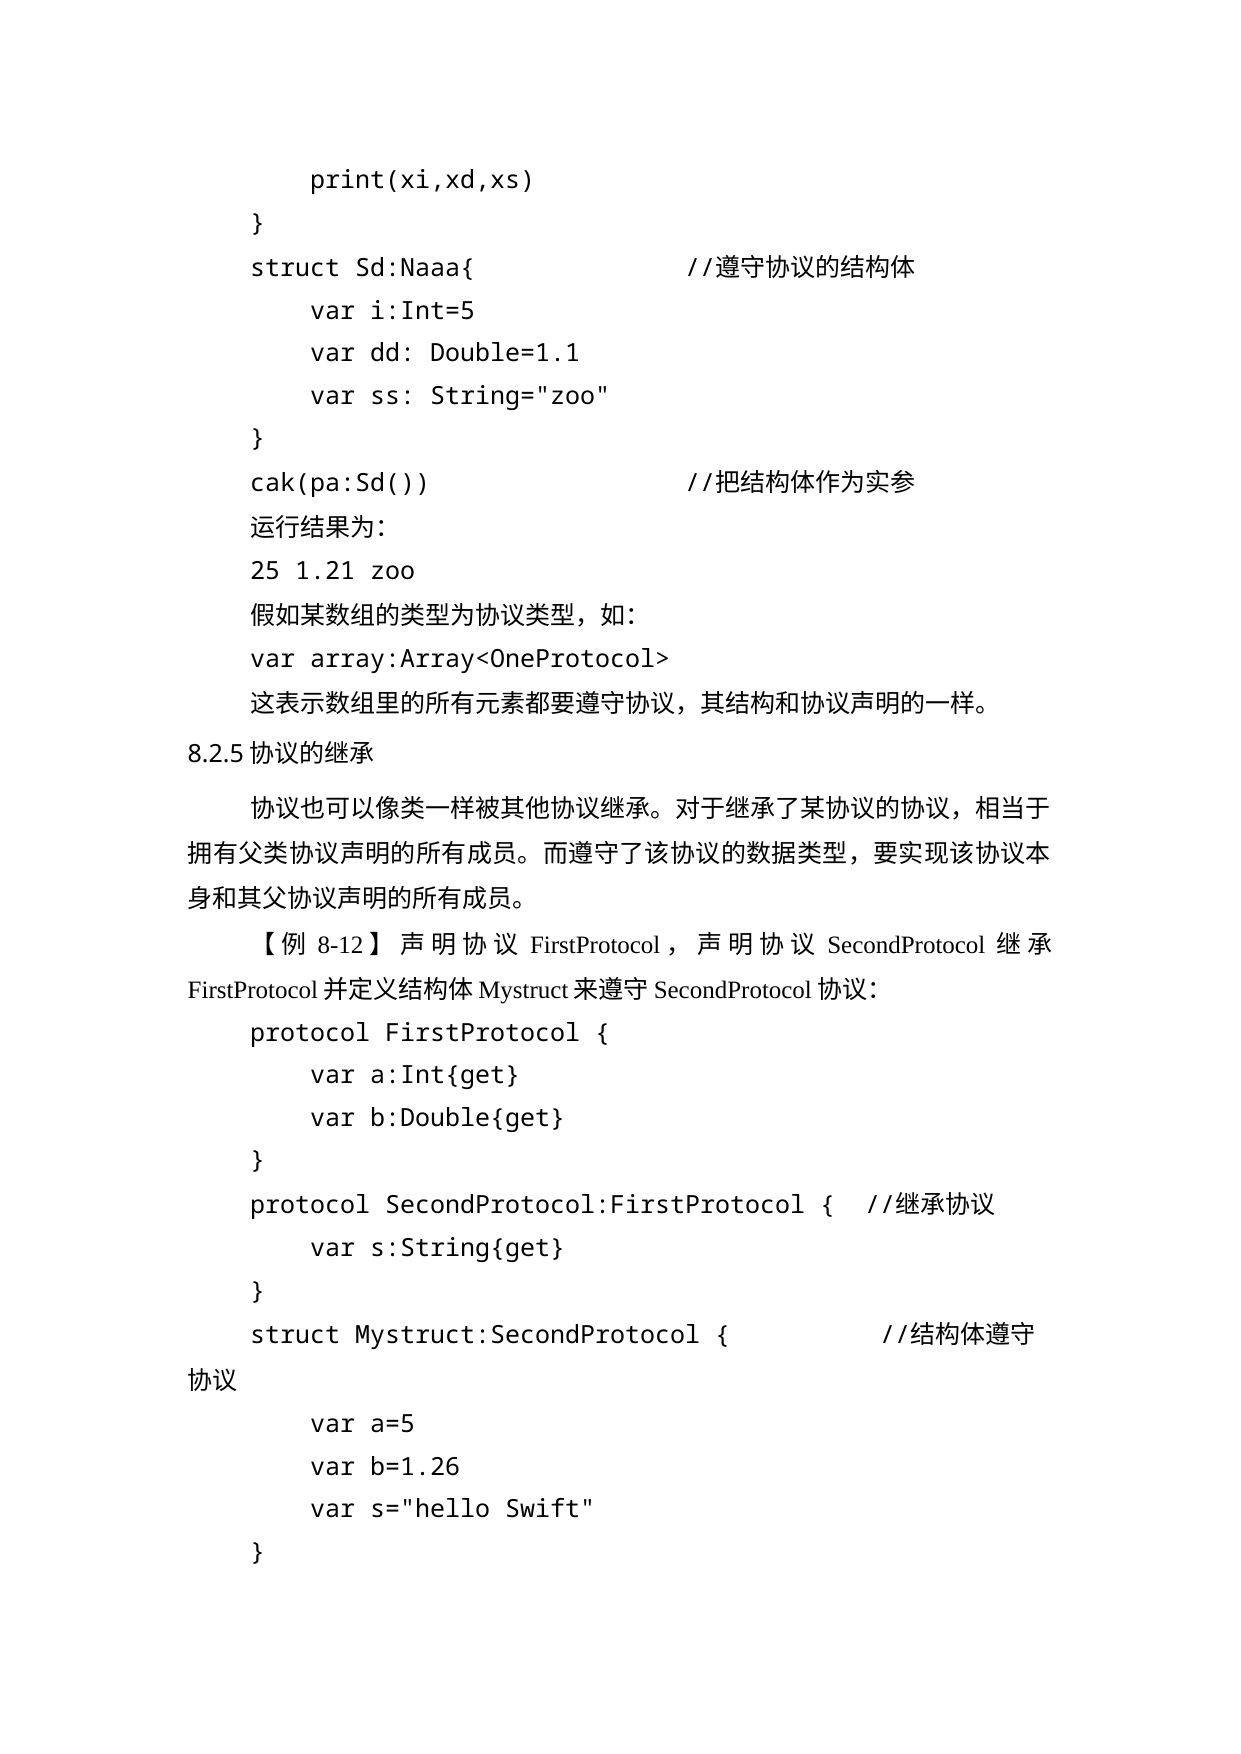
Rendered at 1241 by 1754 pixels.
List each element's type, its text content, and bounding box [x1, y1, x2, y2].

text } [187, 1272, 1053, 1307]
text var b=1.26 [187, 1448, 1053, 1482]
text cak(pa:Sd()) //把结构体作为实参 [187, 462, 1053, 498]
text } [187, 1533, 1053, 1567]
text var dd: Double=1.1 [187, 335, 1053, 369]
text var b:Double{get} [187, 1100, 1053, 1134]
text print(xi,xd,xs) [187, 162, 1053, 196]
text } [187, 204, 1053, 238]
text var a:Int{get} [187, 1057, 1053, 1091]
text var array:Array<OneProtocol> [187, 641, 1053, 675]
text protocol FirstProtocol { [187, 1015, 1053, 1049]
text var s="hello Swift" [187, 1491, 1053, 1525]
text 运行结果为： [187, 508, 1053, 544]
text struct Mystruct:SecondProtocol { //结构体遵守协议 [187, 1315, 1053, 1397]
text 假如某数组的类型为协议类型，如： [187, 595, 1053, 632]
text } [187, 420, 1053, 454]
text protocol SecondProtocol:FirstProtocol { //继承协议 [187, 1185, 1053, 1221]
text 【例8-12】声明协议FirstProtocol，声明协议SecondProtocol继承FirstProtocol并定义结构体Mystruct来遵守SecondProtocol协议： [187, 924, 1053, 1006]
text 这表示数组里的所有元素都要遵守协议，其结构和协议声明的一样。 [187, 683, 1053, 719]
text struct Sd:Naaa{ //遵守协议的结构体 [187, 247, 1053, 283]
text var ss: String="zoo" [187, 377, 1053, 411]
text 协议也可以像类一样被其他协议继承。对于继承了某协议的协议，相当于拥有父类协议声明的所有成员。而遵守了该协议的数据类型，要实现该协议本身和其父协议声明的所有成员。 [187, 788, 1053, 915]
text var i:Int=5 [187, 292, 1053, 326]
text var s:String{get} [187, 1230, 1053, 1264]
subtitle 8.2.5协议的继承 [187, 734, 1053, 770]
text var a=5 [187, 1406, 1053, 1440]
text 25 1.21 zoo [187, 553, 1053, 587]
text } [187, 1142, 1053, 1176]
